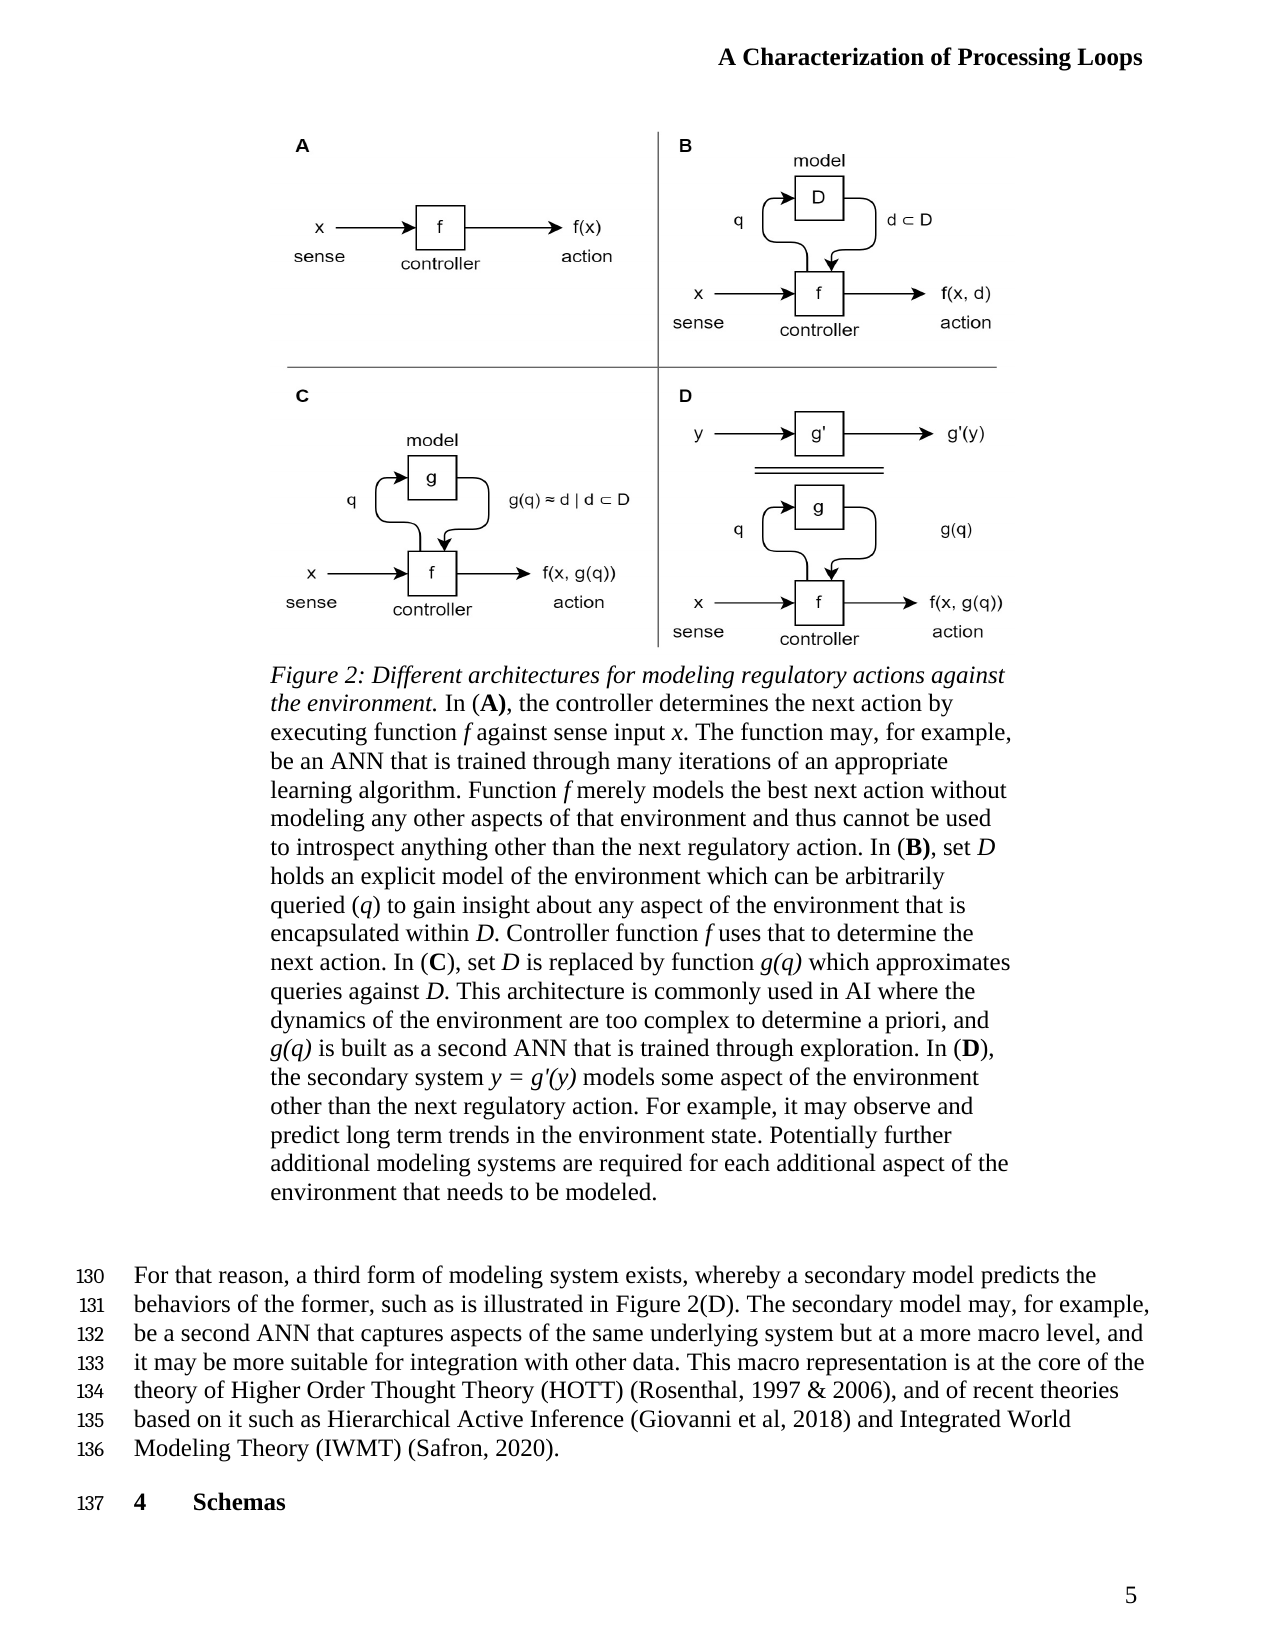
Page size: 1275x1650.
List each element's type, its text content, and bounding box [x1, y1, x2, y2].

text For that reason, a third form of modeling system exists, whereby a secondary model predicts the behaviors of the former, such as is illustrated in Figure 2(D). The secondary model may, for example, be a second ANN that captures aspects of the same underlying system but at a more macro level, and it may be more suitable for integration with other data. This macro representation is at the core of the theory of Higher Order Thought Theory (HOTT) (Rosenthal, 1997 & 2006), and of recent theories based on it such as Hierarchical Active Inference (Giovanni et al, 2018) and Integrated World Modeling Theory (IWMT) (Safron, 2020). [133, 1260, 1152, 1462]
picture [270, 131, 1015, 655]
subtitle Schemas [133, 1487, 1152, 1515]
